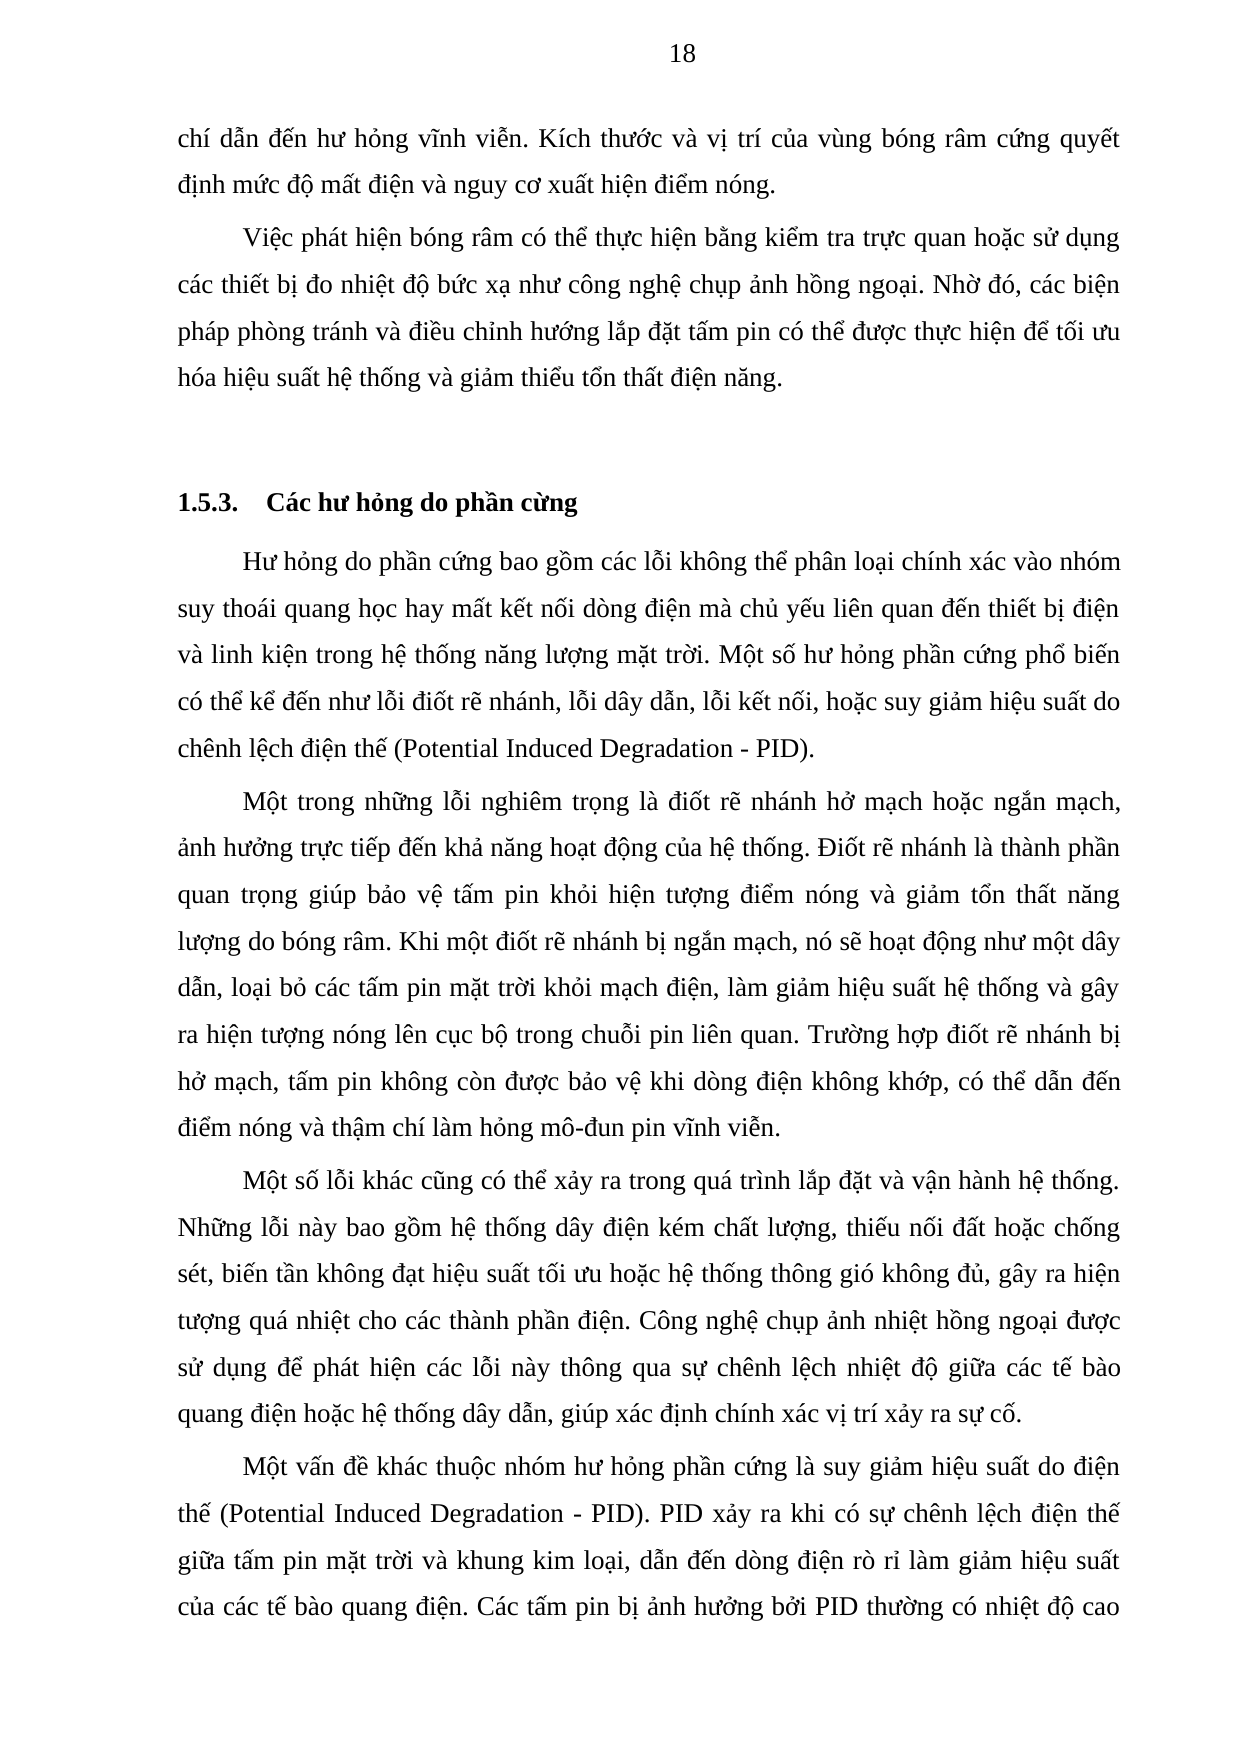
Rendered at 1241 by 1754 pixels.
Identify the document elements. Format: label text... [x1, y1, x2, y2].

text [177, 1450, 1122, 1622]
text Một số lỗi khác cũng có thể xảy ra trong quá trình lắp đặt và vận hành hệ thống. Những lỗi này bao gồm hệ thống dây điện kém chất lượng, thiếu nối đất hoặc chống sét, biến tần không đạt hiệu suất tối ưu hoặc hệ thống thông gió không đủ, gây ra hiện tượng quá nhiệt cho các thành phần điện. Công nghệ chụp ảnh nhiệt hồng ngoại được sử dụng để phát hiện các lỗi này thông qua sự chênh lệch nhiệt độ giữa các tế bào quang điện hoặc hệ thống dây dẫn, giúp xác định chính xác vị trí xảy ra sự cố. [177, 1164, 1122, 1429]
subtitle Các hư hỏng do phần cừng [177, 486, 1122, 517]
text Hư hỏng do phần cứng bao gồm các lỗi không thể phân loại chính xác vào nhóm suy thoái quang học hay mất kết nối dòng điện mà chủ yếu liên quan đến thiết bị điện và linh kiện trong hệ thống năng lượng mặt trời. Một số hư hỏng phần cứng phổ biến có thể kể đến như lỗi điốt rẽ nhánh, lỗi dây dẫn, lỗi kết nối, hoặc suy giảm hiệu suất do chênh lệch điện thế (Potential Induced Degradation - PID). [177, 545, 1122, 763]
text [177, 122, 1122, 199]
text Việc phát hiện bóng râm có thể thực hiện bằng kiểm tra trực quan hoặc sử dụng các thiết bị đo nhiệt độ bức xạ như công nghệ chụp ảnh hồng ngoại. Nhờ đó, các biện pháp phòng tránh và điều chỉnh hướng lắp đặt tấm pin có thể được thực hiện để tối ưu hóa hiệu suất hệ thống và giảm thiểu tổn thất điện năng. [177, 221, 1122, 392]
text Một trong những lỗi nghiêm trọng là điốt rẽ nhánh hở mạch hoặc ngắn mạch, ảnh hưởng trực tiếp đến khả năng hoạt động của hệ thống. Điốt rẽ nhánh là thành phần quan trọng giúp bảo vệ tấm pin khỏi hiện tượng điểm nóng và giảm tổn thất năng lượng do bóng râm. Khi một điốt rẽ nhánh bị ngắn mạch, nó sẽ hoạt động như một dây dẫn, loại bỏ các tấm pin mặt trời khỏi mạch điện, làm giảm hiệu suất hệ thống và gây ra hiện tượng nóng lên cục bộ trong chuỗi pin liên quan. Trường hợp điốt rẽ nhánh bị hở mạch, tấm pin không còn được bảo vệ khi dòng điện không khớp, có thể dẫn đến điểm nóng và thậm chí làm hỏng mô-đun pin vĩnh viễn. [177, 784, 1122, 1142]
